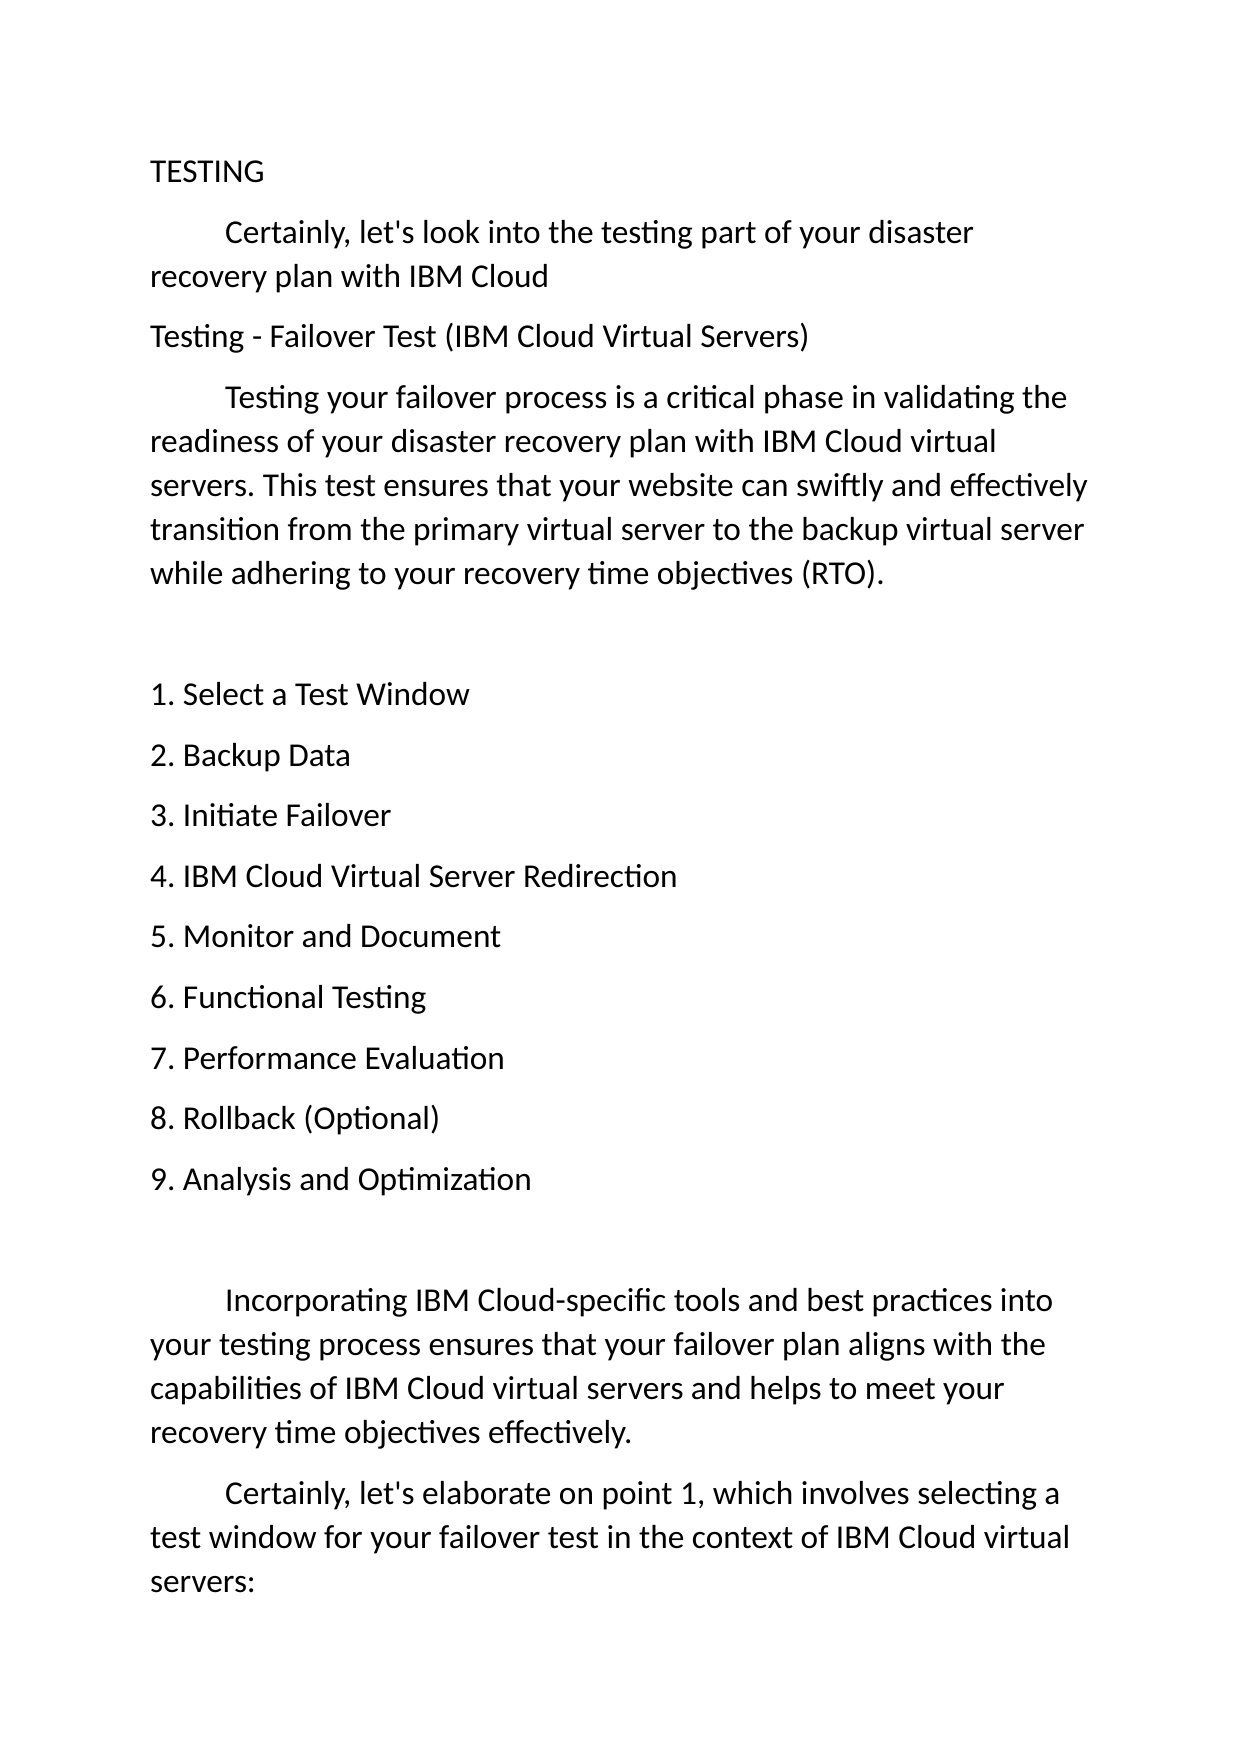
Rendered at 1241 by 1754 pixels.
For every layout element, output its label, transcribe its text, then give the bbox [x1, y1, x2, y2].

text Certainly, let's look into the testing part of your disaster recovery plan with IBM Cloud [150, 211, 1090, 295]
text 9. Analysis and Optimization [150, 1158, 1090, 1199]
text Testing your failover process is a critical phase in validating the readiness of your disaster recovery plan with IBM Cloud virtual servers. This test ensures that your website can swiftly and effectively transition from the primary virtual server to the backup virtual server while adhering to your recovery time objectives (RTO). [150, 376, 1090, 592]
text Certainly, let's elaborate on point 1, which involves selecting a test window for your failover test in the context of IBM Cloud virtual servers: [150, 1472, 1090, 1600]
text 8. Rollback (Optional) [150, 1097, 1090, 1138]
text 1. Select a Test Window [150, 673, 1090, 714]
text 6. Functional Testing [150, 976, 1090, 1017]
text 5. Monitor and Document [150, 915, 1090, 956]
text Testing - Failover Test (IBM Cloud Virtual Servers) [150, 315, 1090, 356]
text TESTING [150, 150, 1090, 191]
text 2. Backup Data [150, 733, 1090, 774]
text Incorporating IBM Cloud-specific tools and best practices into your testing process ensures that your failover plan aligns with the capabilities of IBM Cloud virtual servers and helps to meet your recovery time objectives effectively. [150, 1279, 1090, 1452]
text 3. Initiate Failover [150, 794, 1090, 835]
text 7. Performance Evaluation [150, 1037, 1090, 1077]
text 4. IBM Cloud Virtual Server Redirection [150, 855, 1090, 896]
